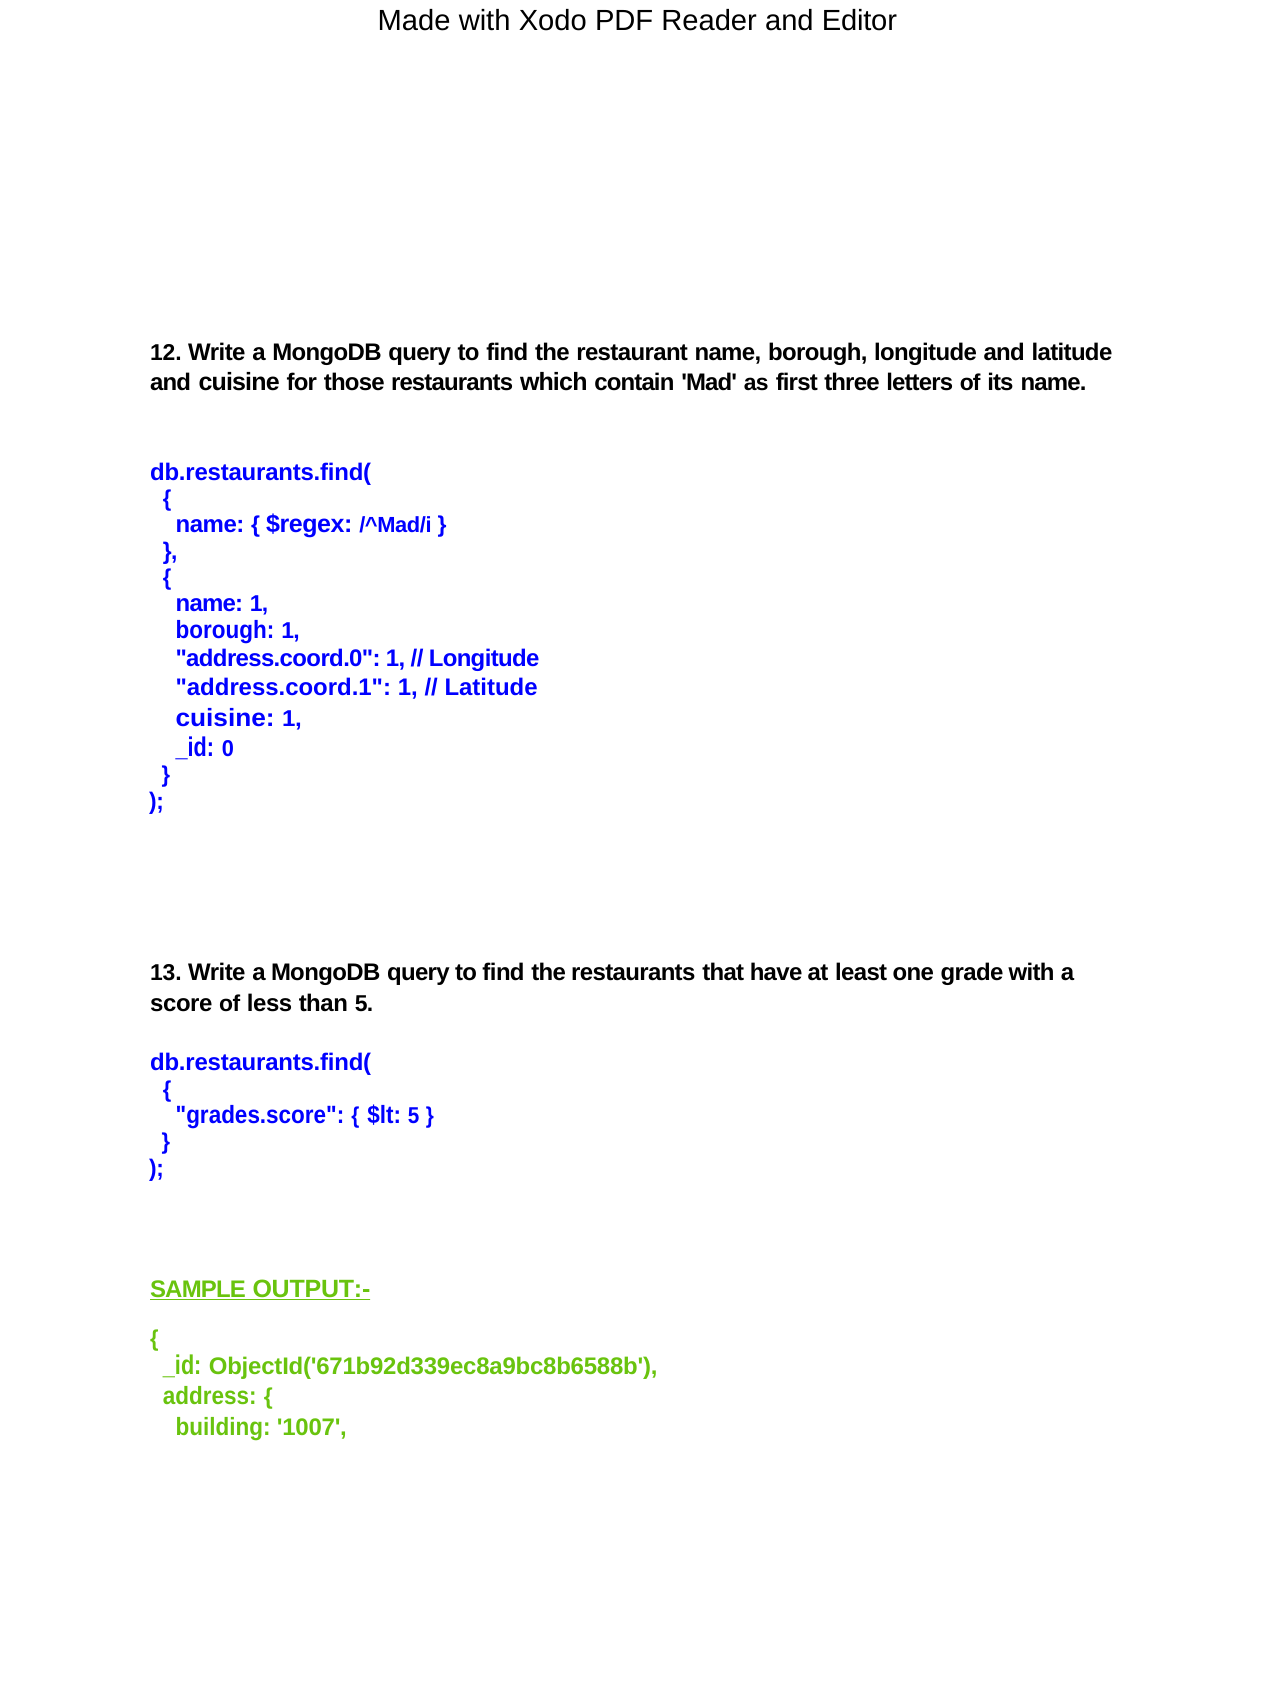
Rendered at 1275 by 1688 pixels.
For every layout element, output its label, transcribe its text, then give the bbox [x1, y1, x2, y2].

text { [163, 1076, 1225, 1103]
text building: '1007', [175, 1412, 1225, 1440]
text } [106, 762, 171, 788]
text ); [106, 1155, 164, 1182]
text _id: ObjectId('671b92d339ec8a9bc8b6588b'), [163, 1351, 1225, 1380]
text db.restaurants.find( [150, 1049, 1225, 1076]
list Write a MongoDB query to find the restaurant name, borough, longitude and latitude [150, 337, 1225, 365]
text borough: 1, [175, 617, 1225, 643]
text { [163, 486, 1225, 512]
text address: { [163, 1381, 1225, 1410]
text "address.coord.0": 1, // Longitude "address.coord.1": 1, // Latitude cuisine: 1, [175, 643, 597, 732]
text }, [163, 538, 1225, 565]
text SAMPLE OUTPUT:- [150, 1274, 1225, 1303]
text "grades.score": { $lt: 5 } [175, 1103, 1225, 1129]
subtitle _id: 0 [175, 734, 1225, 762]
text ); [106, 788, 164, 815]
text score of less than 5. [150, 988, 1225, 1016]
text and cuisine for those restaurants which contain 'Mad' as first three letters of its name. [150, 367, 1225, 396]
text } [106, 1129, 171, 1155]
text name: 1, [175, 591, 1225, 617]
text db.restaurants.find( [150, 458, 1225, 486]
text { [163, 565, 1225, 591]
text name: { $regex: /^Mad/i } [175, 512, 1225, 538]
text { [150, 1327, 1225, 1351]
list Write a MongoDB query to find the restaurants that have at least one grade with a [150, 958, 1225, 986]
